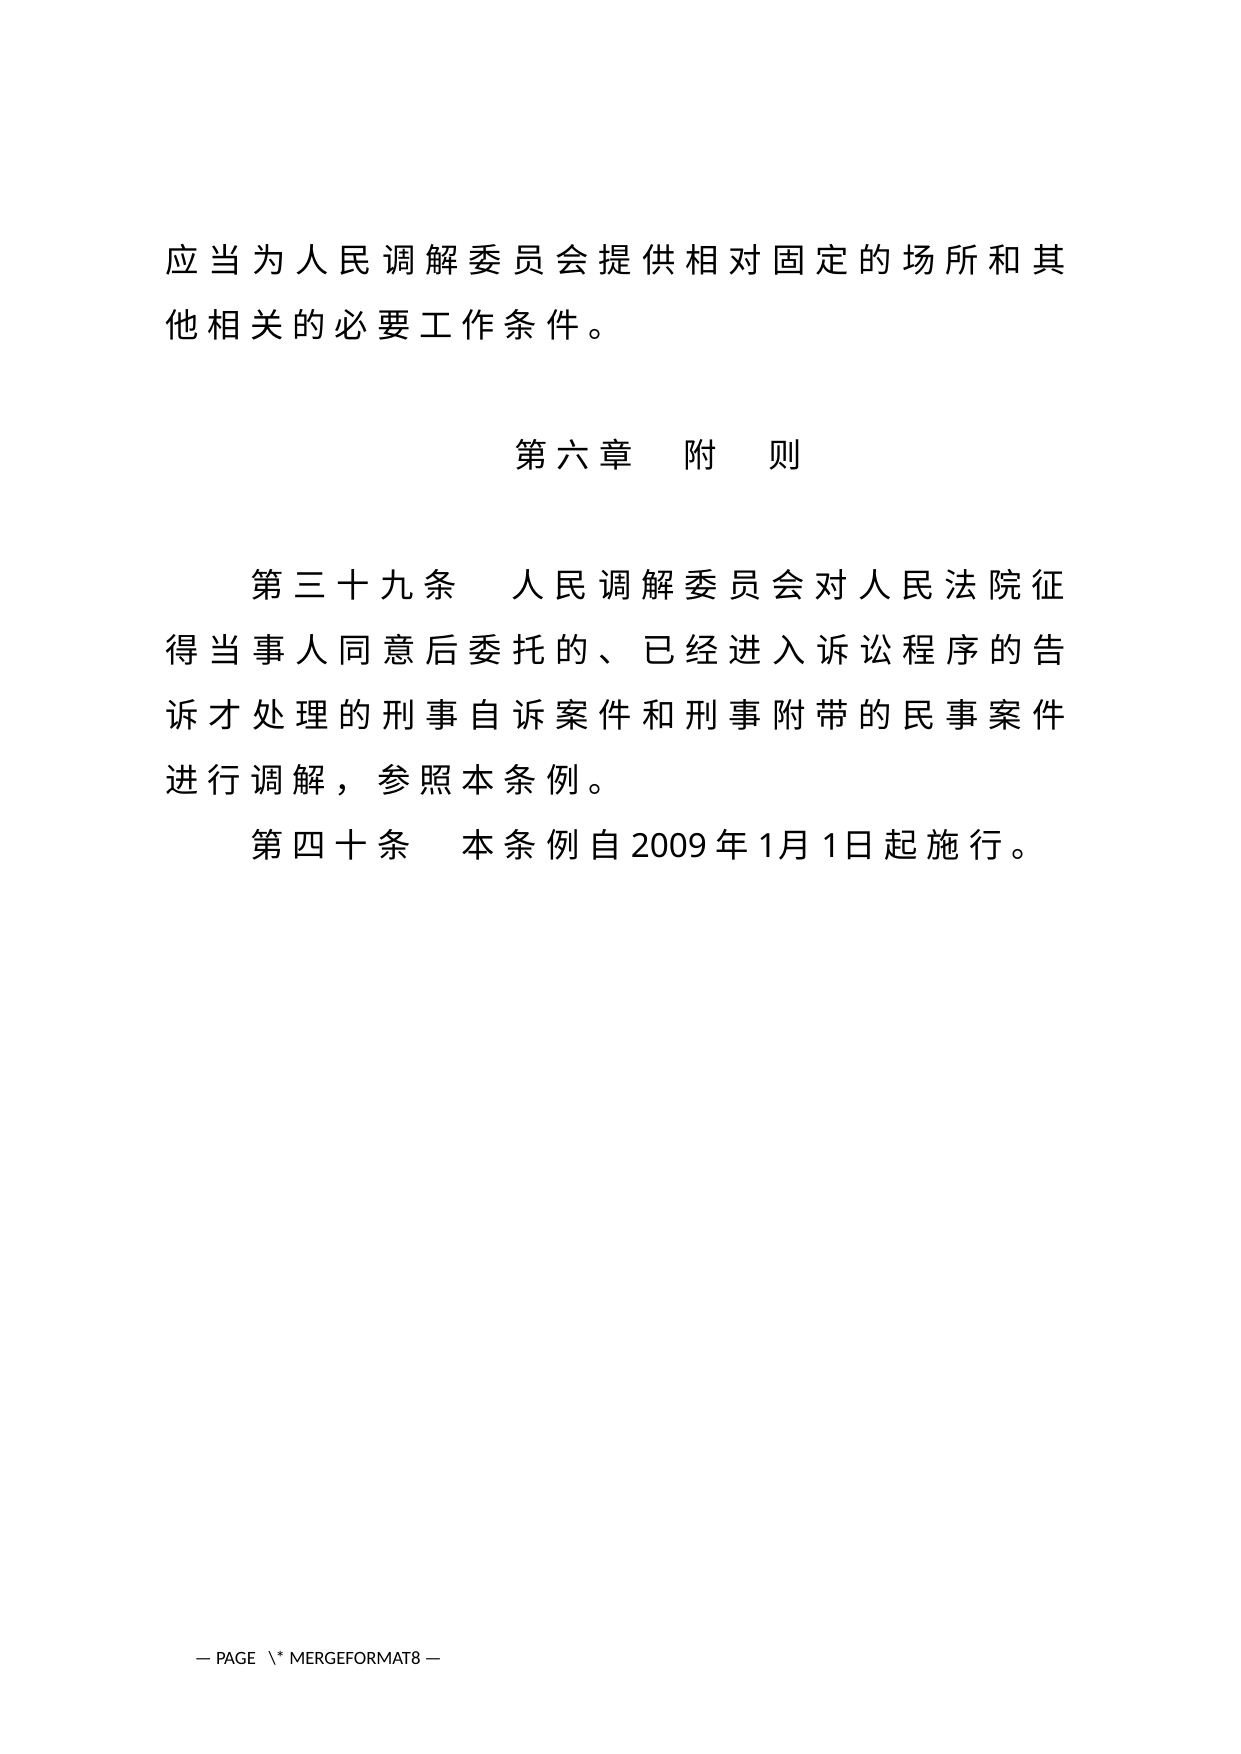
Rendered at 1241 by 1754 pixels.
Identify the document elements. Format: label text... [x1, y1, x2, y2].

text 第三十九条 人民调解委员会对人民法院征得当事人同意后委托的、已经进入诉讼程序的告诉才处理的刑事自诉案件和刑事附带的民事案件进行调解，参照本条例。 [165, 551, 1075, 811]
text 第六章 附 则 [165, 421, 1075, 486]
text 第四十条 本条例自2009年1月1日起施行。 [165, 811, 1075, 876]
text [165, 226, 1075, 356]
